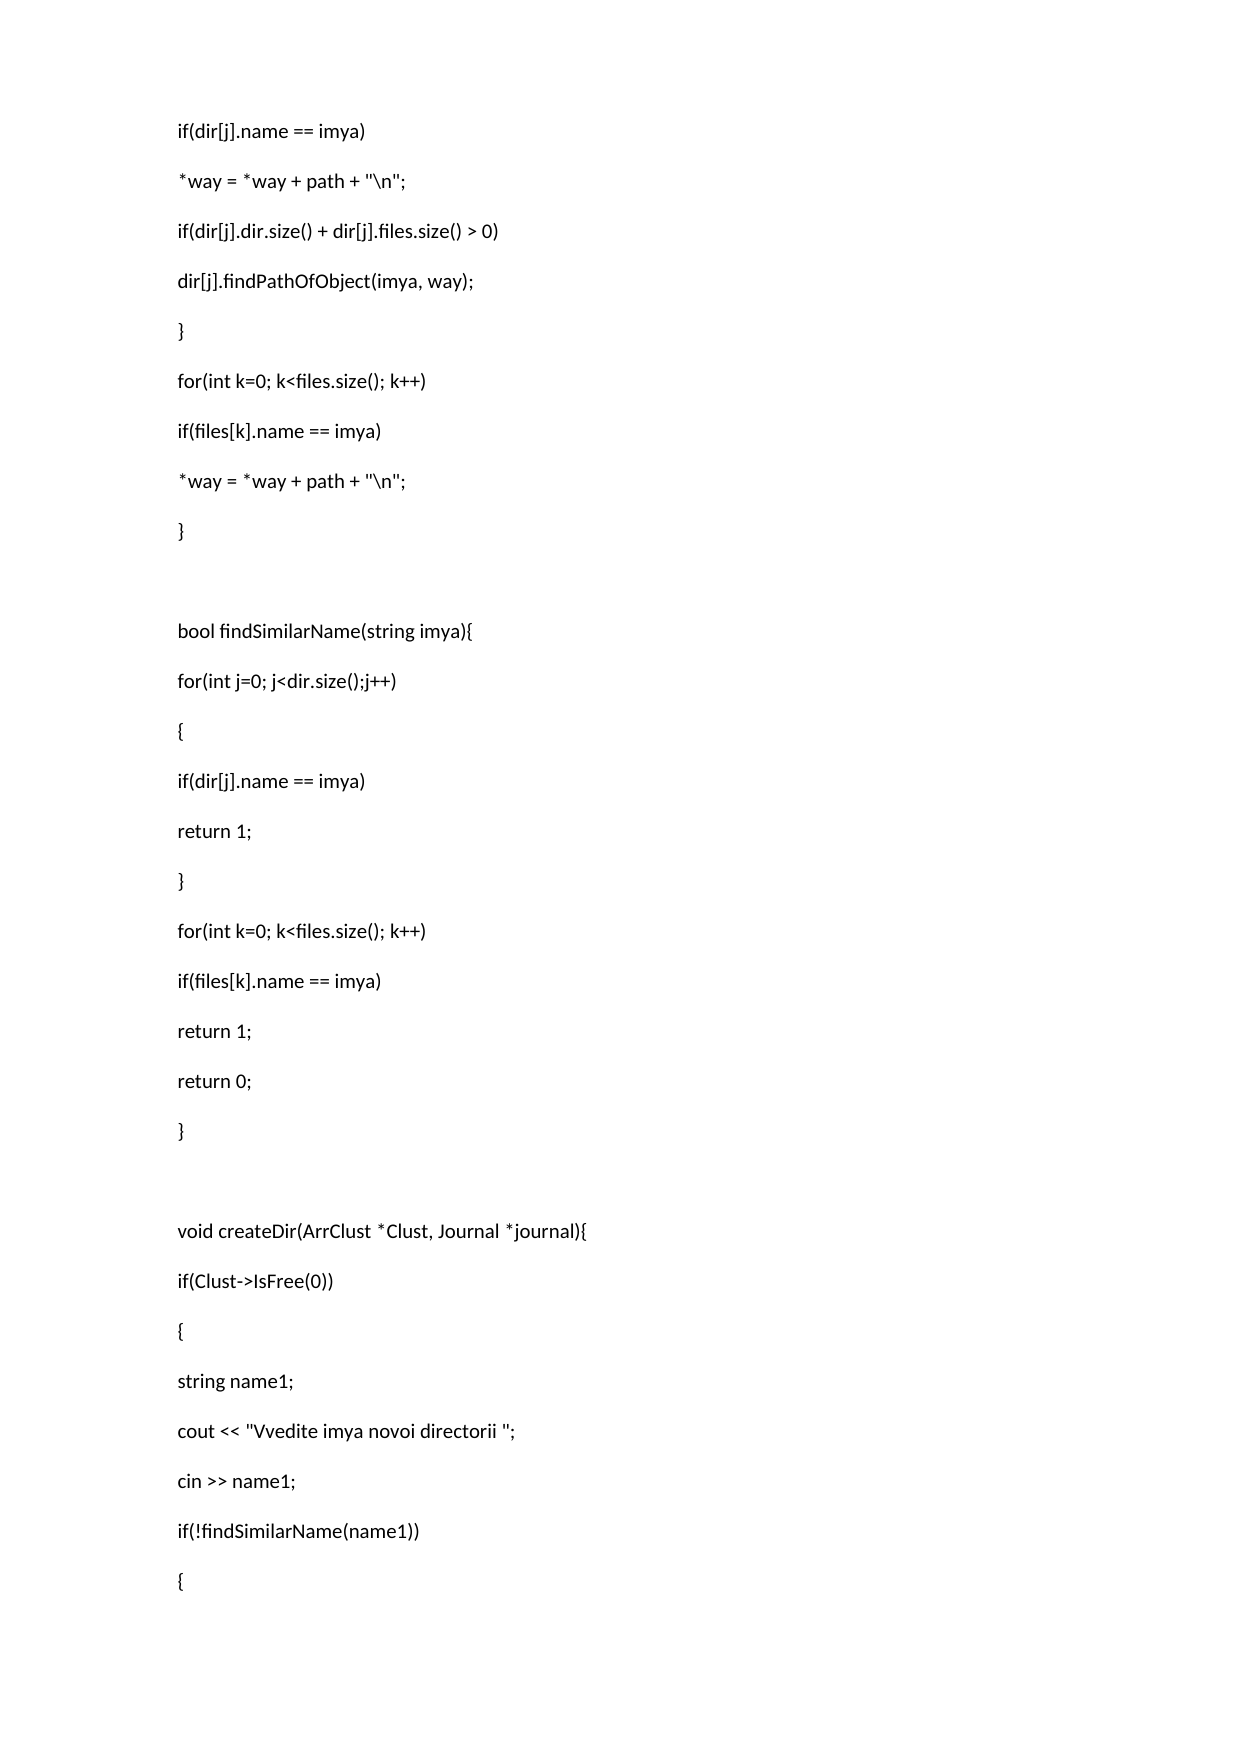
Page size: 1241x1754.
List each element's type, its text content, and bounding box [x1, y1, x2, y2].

text string name1; [177, 1368, 1152, 1393]
text void createDir(ArrClust *Clust, Journal *journal){ [177, 1218, 1152, 1243]
text cout << "Vvedite imya novoi directorii "; [177, 1418, 1152, 1443]
text } [177, 1118, 1152, 1143]
text if(Clust->IsFree(0)) [177, 1268, 1152, 1293]
text bool findSimilarName(string imya){ [177, 618, 1152, 643]
text { [177, 1568, 1152, 1593]
text } [177, 518, 1152, 543]
text { [177, 718, 1152, 743]
text } [177, 868, 1152, 893]
text return 1; [177, 1018, 1152, 1043]
text { [177, 1318, 1152, 1343]
text dir[j].findPathOfObject(imya, way); [177, 268, 1152, 293]
text if(!findSimilarName(name1)) [177, 1518, 1152, 1543]
text for(int k=0; k<files.size(); k++) [177, 368, 1152, 393]
text if(dir[j].dir.size() + dir[j].files.size() > 0) [177, 218, 1152, 243]
text for(int j=0; j<dir.size();j++) [177, 668, 1152, 693]
text *way = *way + path + "\n"; [177, 168, 1152, 193]
text if(dir[j].name == imya) [177, 118, 1152, 143]
text } [177, 318, 1152, 343]
text if(dir[j].name == imya) [177, 768, 1152, 793]
text return 1; [177, 818, 1152, 843]
text *way = *way + path + "\n"; [177, 468, 1152, 493]
text return 0; [177, 1068, 1152, 1093]
text if(files[k].name == imya) [177, 968, 1152, 993]
text cin >> name1; [177, 1468, 1152, 1493]
text for(int k=0; k<files.size(); k++) [177, 918, 1152, 943]
text if(files[k].name == imya) [177, 418, 1152, 443]
